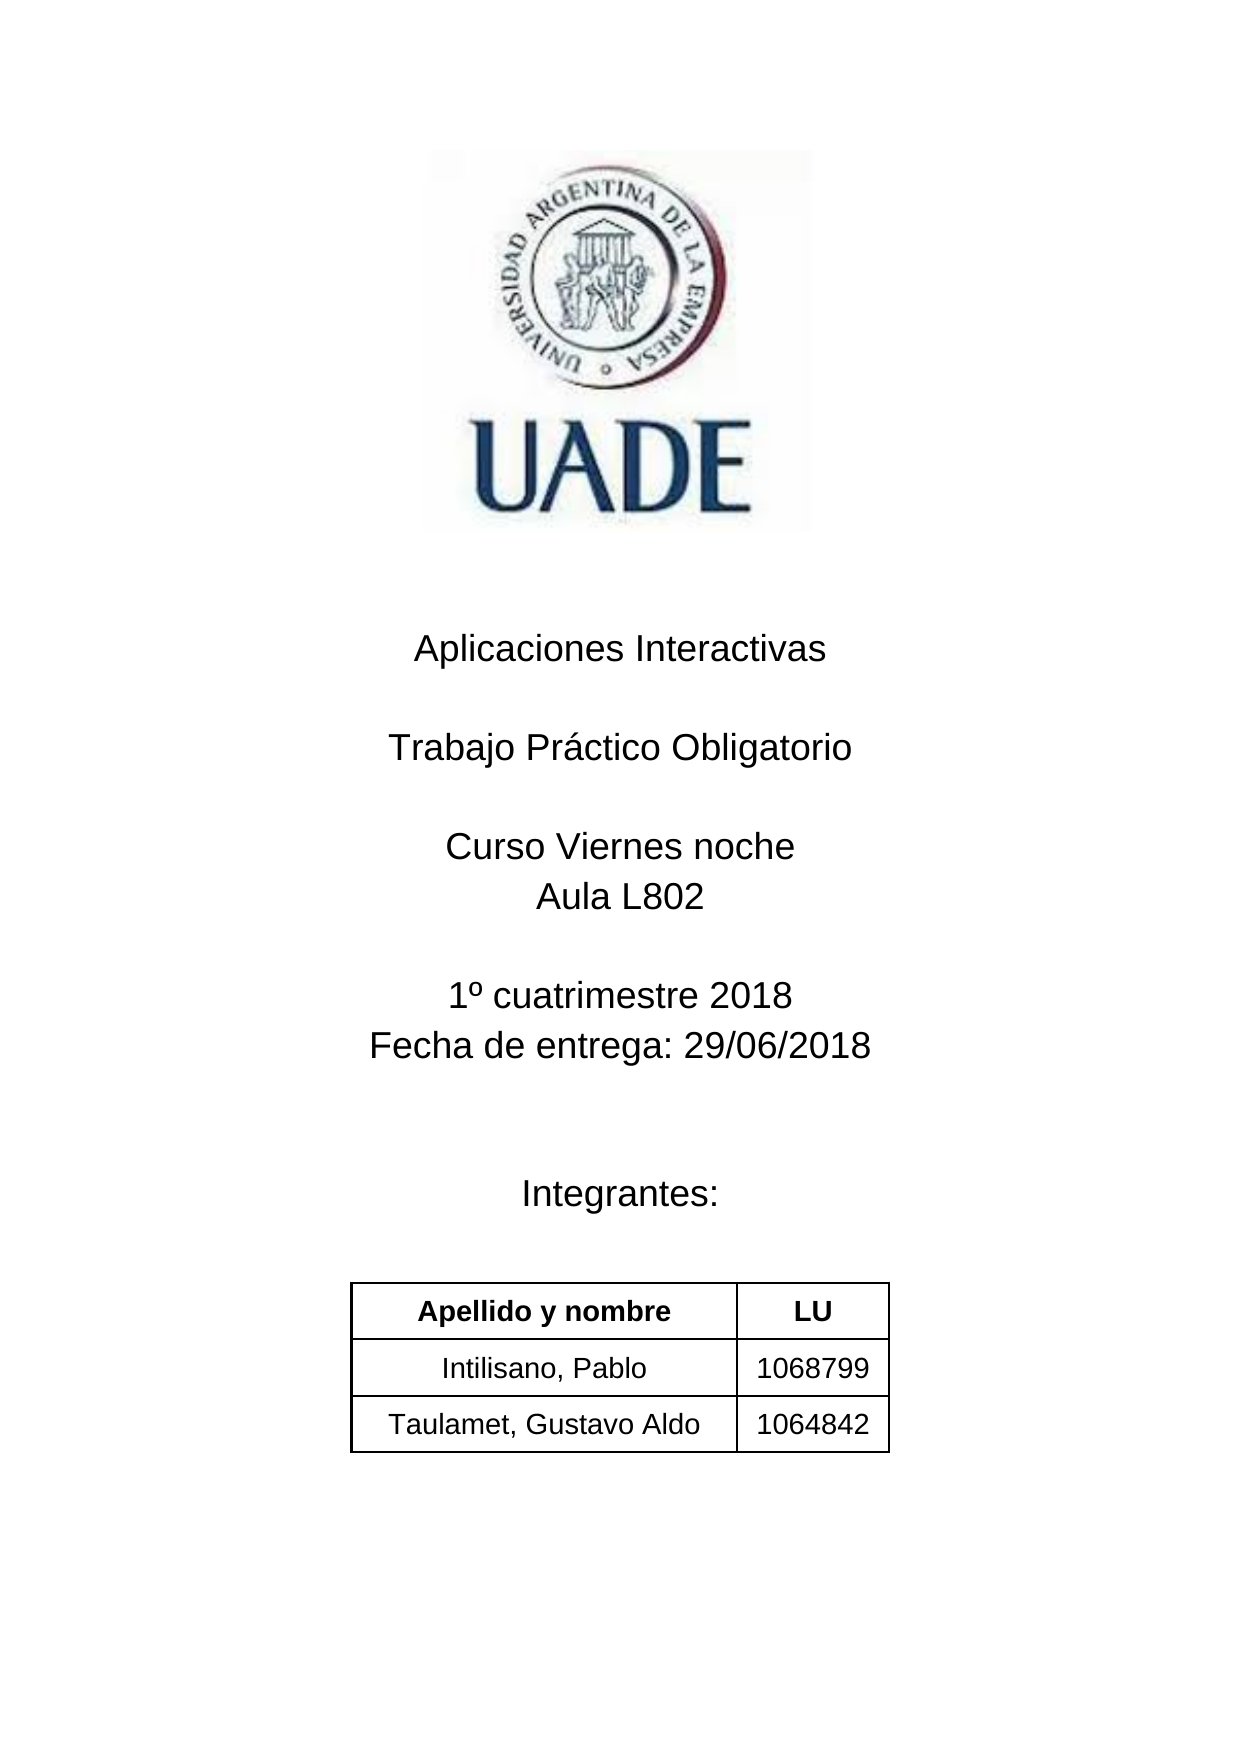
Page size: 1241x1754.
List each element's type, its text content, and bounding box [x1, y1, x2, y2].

text Fecha de entrega: 29/06/2018 [150, 1023, 1090, 1066]
table_header LU [738, 1284, 888, 1338]
table_header Apellido y nombre [353, 1284, 736, 1338]
text Aplicaciones Interactivas [150, 626, 1090, 669]
text Integrantes: [150, 1172, 1090, 1215]
table_cell 1064842 [738, 1397, 888, 1451]
table_cell Intilisano, Pablo [353, 1340, 736, 1394]
table_cell Taulamet, Gustavo Aldo [353, 1397, 736, 1451]
text Trabajo Práctico Obligatorio [150, 725, 1090, 768]
table_cell 1068799 [738, 1340, 888, 1394]
text Aula L802 [150, 874, 1090, 917]
text Curso Viernes noche [150, 824, 1090, 868]
text 1º cuatrimestre 2018 [150, 973, 1090, 1016]
picture [342, 150, 899, 532]
